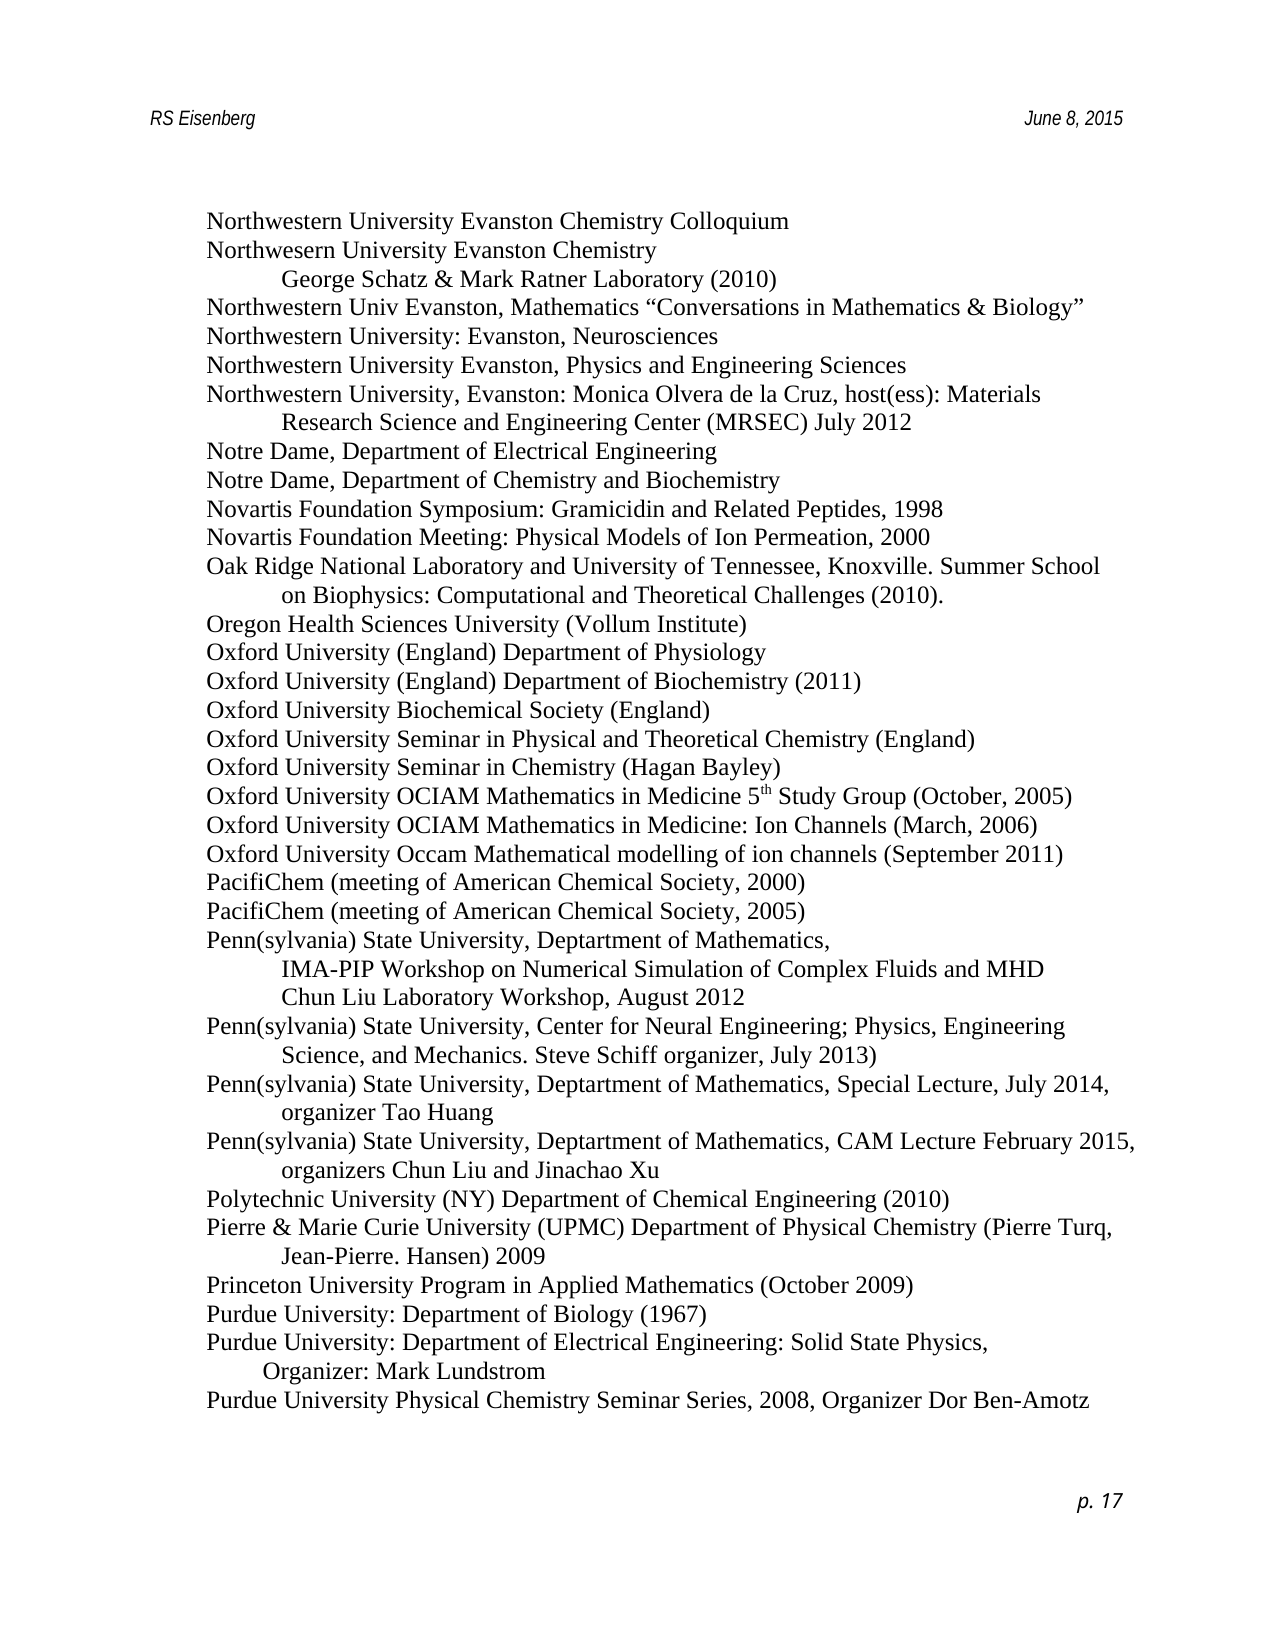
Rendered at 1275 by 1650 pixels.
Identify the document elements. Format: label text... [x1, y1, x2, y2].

text Oxford University Seminar in Chemistry (Hagan Bayley) [206, 752, 1125, 781]
text Oxford University OCIAM Mathematics in Medicine 5th Study Group (October, 2005) [206, 781, 1125, 810]
text Oxford University Seminar in Physical and Theoretical Chemistry (England) [206, 724, 1125, 752]
text Northwestern University Evanston, Physics and Engineering Sciences [206, 350, 1125, 379]
text Oxford University OCIAM Mathematics in Medicine: Ion Channels (March, 2006) [206, 810, 1125, 839]
text Princeton University Program in Applied Mathematics (October 2009) [206, 1270, 1125, 1299]
text Oxford University (England) Department of Biochemistry (2011) [206, 666, 1125, 695]
text Penn(sylvania) State University, Deptartment of Mathematics, CAM Lecture February 2015, organizers Chun Liu and Jinachao Xu [206, 1126, 1162, 1184]
text Oxford University Occam Mathematical modelling of ion channels (September 2011) [206, 839, 1125, 867]
text Purdue University: Department of Biology (1967) [206, 1299, 1125, 1327]
text Novartis Foundation Meeting: Physical Models of Ion Permeation, 2000 [206, 522, 1125, 551]
text PacifiChem (meeting of American Chemical Society, 2000) [206, 867, 1125, 896]
text Penn(sylvania) State University, Center for Neural Engineering; Physics, Engineering Science, and Mechanics. Steve Schiff organizer, July 2013) [206, 1011, 1125, 1069]
text Organizer: Mark Lundstrom [206, 1356, 1125, 1385]
text Penn(sylvania) State University, Deptartment of Mathematics, Special Lecture, July 2014, organizer Tao Huang [206, 1069, 1125, 1126]
text Oxford University (England) Department of Physiology [206, 637, 1125, 666]
text Pierre & Marie Curie University (UPMC) Department of Physical Chemistry (Pierre Turq, Jean-Pierre. Hansen) 2009 [206, 1212, 1125, 1270]
text PacifiChem (meeting of American Chemical Society, 2005) [206, 896, 1125, 925]
text Purdue University: Department of Electrical Engineering: Solid State Physics, [206, 1327, 1125, 1356]
text Novartis Foundation Symposium: Gramicidin and Related Peptides, 1998 [206, 494, 1125, 522]
text Northwestern University Evanston Chemistry Colloquium [206, 206, 1125, 235]
text Notre Dame, Department of Electrical Engineering [206, 436, 1125, 465]
text Notre Dame, Department of Chemistry and Biochemistry [206, 465, 1125, 494]
text Oak Ridge National Laboratory and University of Tennessee, Knoxville. Summer School on Biophysics: Computational and Theoretical Challenges (2010). [206, 551, 1125, 609]
text Polytechnic University (NY) Department of Chemical Engineering (2010) [206, 1184, 1125, 1212]
text Northwesern University Evanston Chemistry George Schatz & Mark Ratner Laboratory (2010) [206, 235, 1125, 292]
text Chun Liu Laboratory Workshop, August 2012 [206, 982, 1125, 1011]
text Northwestern University, Evanston: Monica Olvera de la Cruz, host(ess): Materials Research Science and Engineering Center (MRSEC) July 2012 [206, 379, 1125, 436]
text Northwestern Univ Evanston, Mathematics “Conversations in Mathematics & Biology” [206, 292, 1125, 321]
text Oxford University Biochemical Society (England) [206, 695, 1125, 724]
text Oregon Health Sciences University (Vollum Institute) [206, 609, 1125, 637]
text Penn(sylvania) State University, Deptartment of Mathematics, IMA-PIP Workshop on Numerical Simulation of Complex Fluids and MHD [206, 925, 1125, 982]
text Purdue University Physical Chemistry Seminar Series, 2008, Organizer Dor Ben-Amotz [206, 1385, 1125, 1414]
text Northwestern University: Evanston, Neurosciences [206, 321, 1125, 350]
